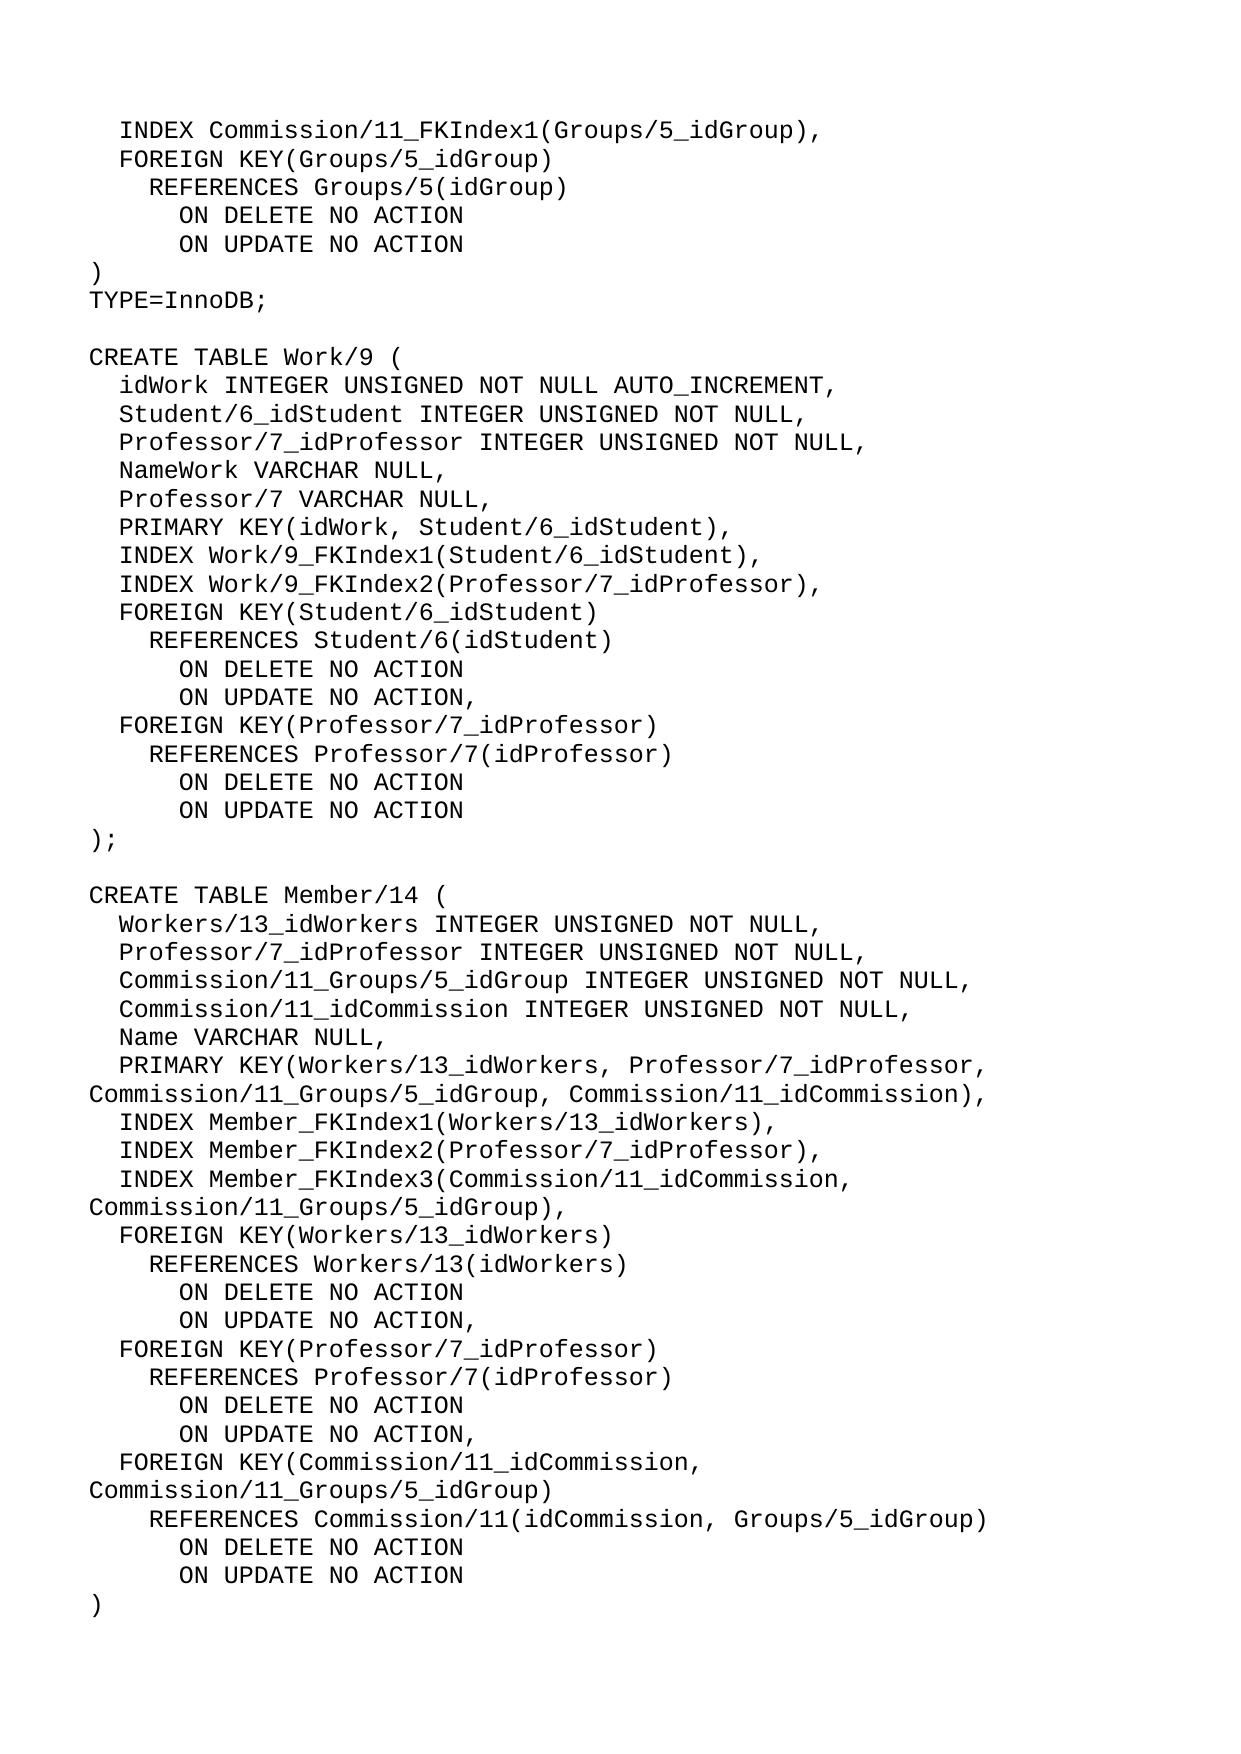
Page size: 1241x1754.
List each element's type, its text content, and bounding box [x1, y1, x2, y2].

text FOREIGN KEY(Commission/11_idCommission, Commission/11_Groups/5_idGroup) [89, 1450, 1063, 1506]
text Commission/11_Groups/5_idGroup INTEGER UNSIGNED NOT NULL, [89, 968, 1063, 996]
text PRIMARY KEY(idWork, Student/6_idStudent), [89, 515, 1063, 543]
text ON DELETE NO ACTION [89, 1535, 1063, 1563]
text INDEX Member_FKIndex1(Workers/13_idWorkers), [89, 1110, 1063, 1138]
text ) [89, 260, 1063, 288]
text INDEX Member_FKIndex2(Professor/7_idProfessor), [89, 1138, 1063, 1166]
text FOREIGN KEY(Groups/5_idGroup) [89, 146, 1063, 175]
text Professor/7 VARCHAR NULL, [89, 486, 1063, 515]
text FOREIGN KEY(Professor/7_idProfessor) [89, 1336, 1063, 1365]
text ON UPDATE NO ACTION [89, 798, 1063, 826]
text REFERENCES Student/6(idStudent) [89, 628, 1063, 656]
text Professor/7_idProfessor INTEGER UNSIGNED NOT NULL, [89, 940, 1063, 968]
text REFERENCES Workers/13(idWorkers) [89, 1251, 1063, 1280]
text CREATE TABLE Member/14 ( [89, 883, 1063, 911]
text ON DELETE NO ACTION [89, 203, 1063, 231]
text REFERENCES Groups/5(idGroup) [89, 175, 1063, 203]
text ON DELETE NO ACTION [89, 1280, 1063, 1308]
text REFERENCES Commission/11(idCommission, Groups/5_idGroup) [89, 1506, 1063, 1535]
text Name VARCHAR NULL, [89, 1025, 1063, 1053]
text Commission/11_idCommission INTEGER UNSIGNED NOT NULL, [89, 996, 1063, 1025]
text ON DELETE NO ACTION [89, 656, 1063, 685]
text ) [89, 1591, 1063, 1620]
text NameWork VARCHAR NULL, [89, 458, 1063, 486]
text idWork INTEGER UNSIGNED NOT NULL AUTO_INCREMENT, [89, 373, 1063, 401]
text INDEX Member_FKIndex3(Commission/11_idCommission, Commission/11_Groups/5_idGroup), [89, 1166, 1063, 1223]
text INDEX Work/9_FKIndex1(Student/6_idStudent), [89, 543, 1063, 571]
text PRIMARY KEY(Workers/13_idWorkers, Professor/7_idProfessor, Commission/11_Groups/5_idGroup, Commission/11_idCommission), [89, 1053, 1063, 1110]
text TYPE=InnoDB; [89, 288, 1063, 316]
text ON UPDATE NO ACTION [89, 231, 1063, 260]
text Professor/7_idProfessor INTEGER UNSIGNED NOT NULL, [89, 430, 1063, 458]
text ON DELETE NO ACTION [89, 1393, 1063, 1421]
text REFERENCES Professor/7(idProfessor) [89, 741, 1063, 770]
text FOREIGN KEY(Workers/13_idWorkers) [89, 1223, 1063, 1251]
text INDEX Work/9_FKIndex2(Professor/7_idProfessor), [89, 571, 1063, 600]
text ON UPDATE NO ACTION, [89, 1308, 1063, 1336]
text FOREIGN KEY(Student/6_idStudent) [89, 600, 1063, 628]
text REFERENCES Professor/7(idProfessor) [89, 1365, 1063, 1393]
text FOREIGN KEY(Professor/7_idProfessor) [89, 713, 1063, 741]
text ON UPDATE NO ACTION, [89, 1421, 1063, 1450]
text ON UPDATE NO ACTION, [89, 685, 1063, 713]
text ON UPDATE NO ACTION [89, 1563, 1063, 1591]
text CREATE TABLE Work/9 ( [89, 345, 1063, 373]
text Student/6_idStudent INTEGER UNSIGNED NOT NULL, [89, 401, 1063, 430]
text INDEX Commission/11_FKIndex1(Groups/5_idGroup), [89, 118, 1063, 146]
text ); [89, 826, 1063, 855]
text ON DELETE NO ACTION [89, 770, 1063, 798]
text Workers/13_idWorkers INTEGER UNSIGNED NOT NULL, [89, 911, 1063, 940]
